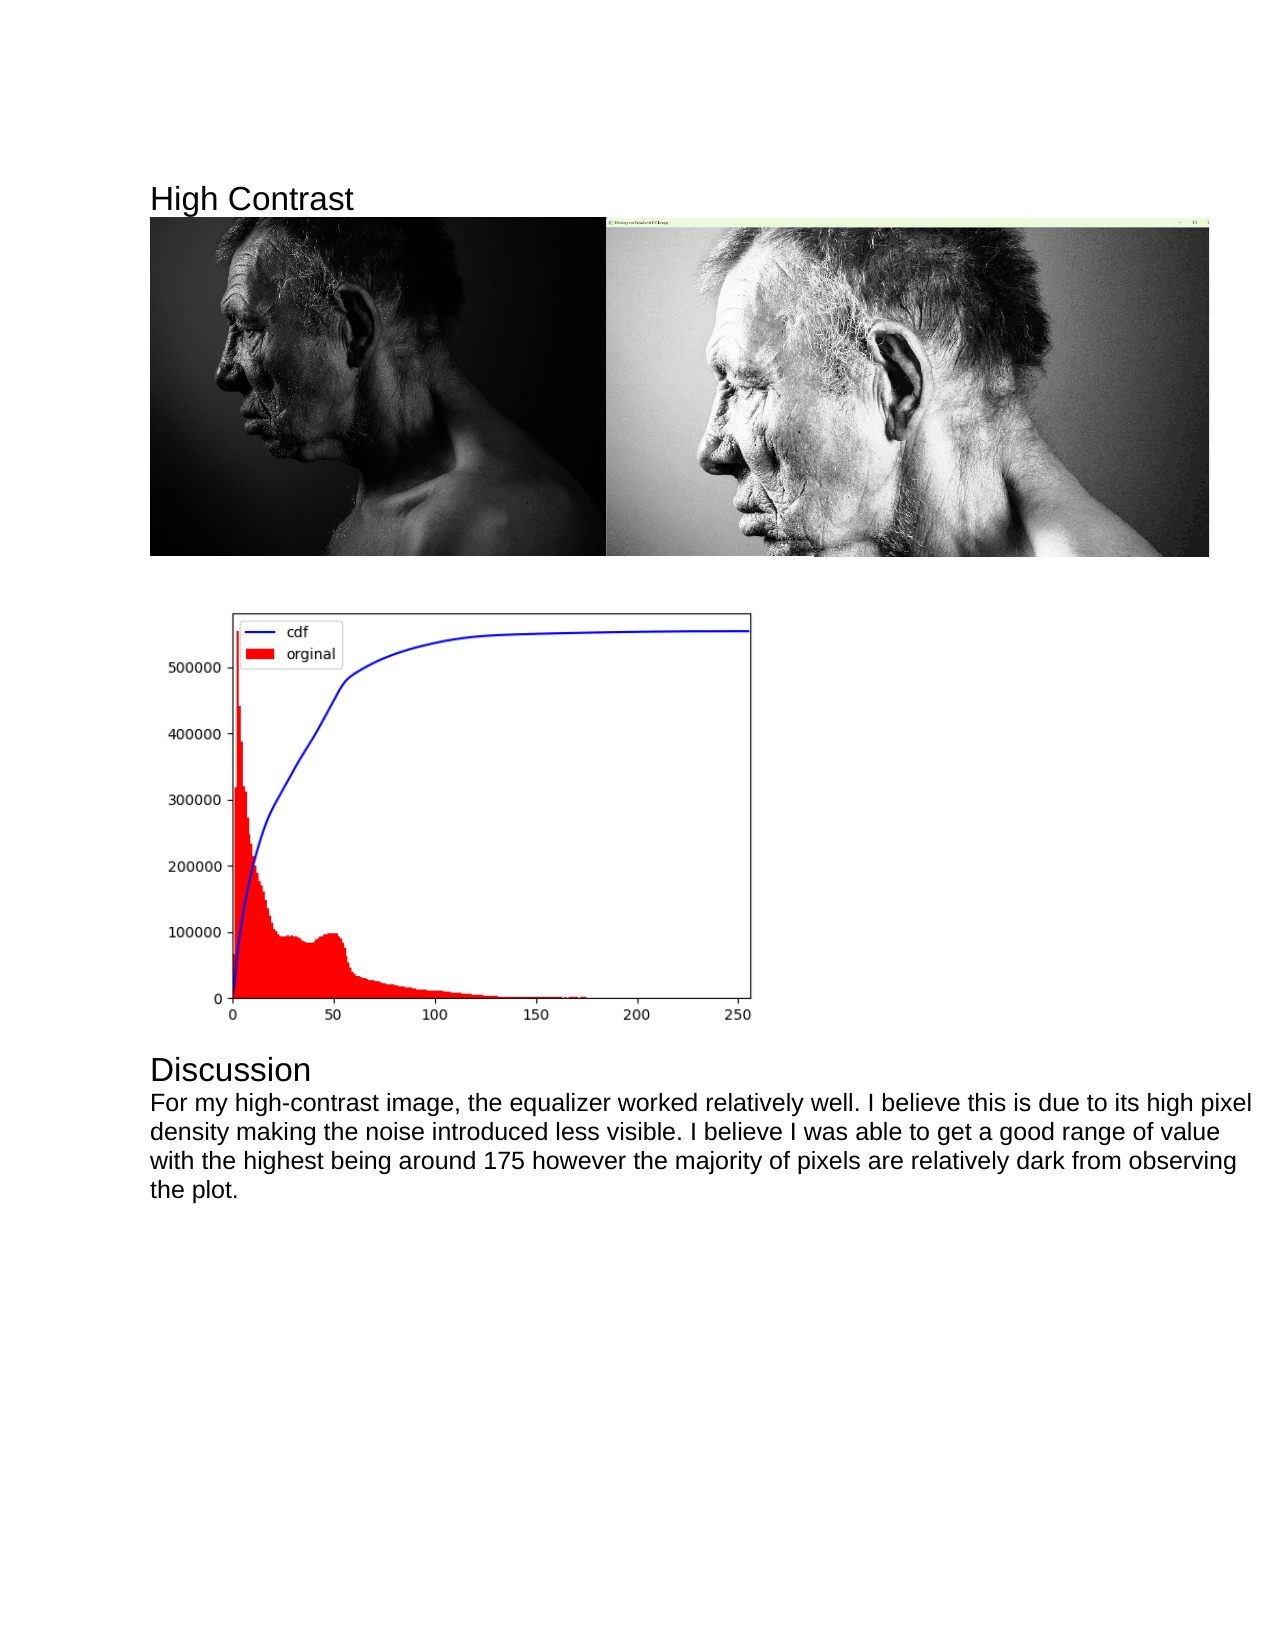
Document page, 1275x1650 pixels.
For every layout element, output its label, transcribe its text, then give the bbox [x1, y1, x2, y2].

text density making the noise introduced less visible. I believe I was able to get a good range of value [150, 1117, 1275, 1146]
text with the highest being around 175 however the majority of pixels are relatively dark from observing [150, 1146, 1275, 1175]
text the plot. [150, 1175, 1275, 1203]
text For my high-contrast image, the equalizer worked relatively well. I believe this is due to its high pixel [150, 1088, 1275, 1117]
picture [150, 217, 1210, 1050]
text High Contrast [150, 179, 1125, 217]
text Discussion [150, 1050, 1275, 1088]
